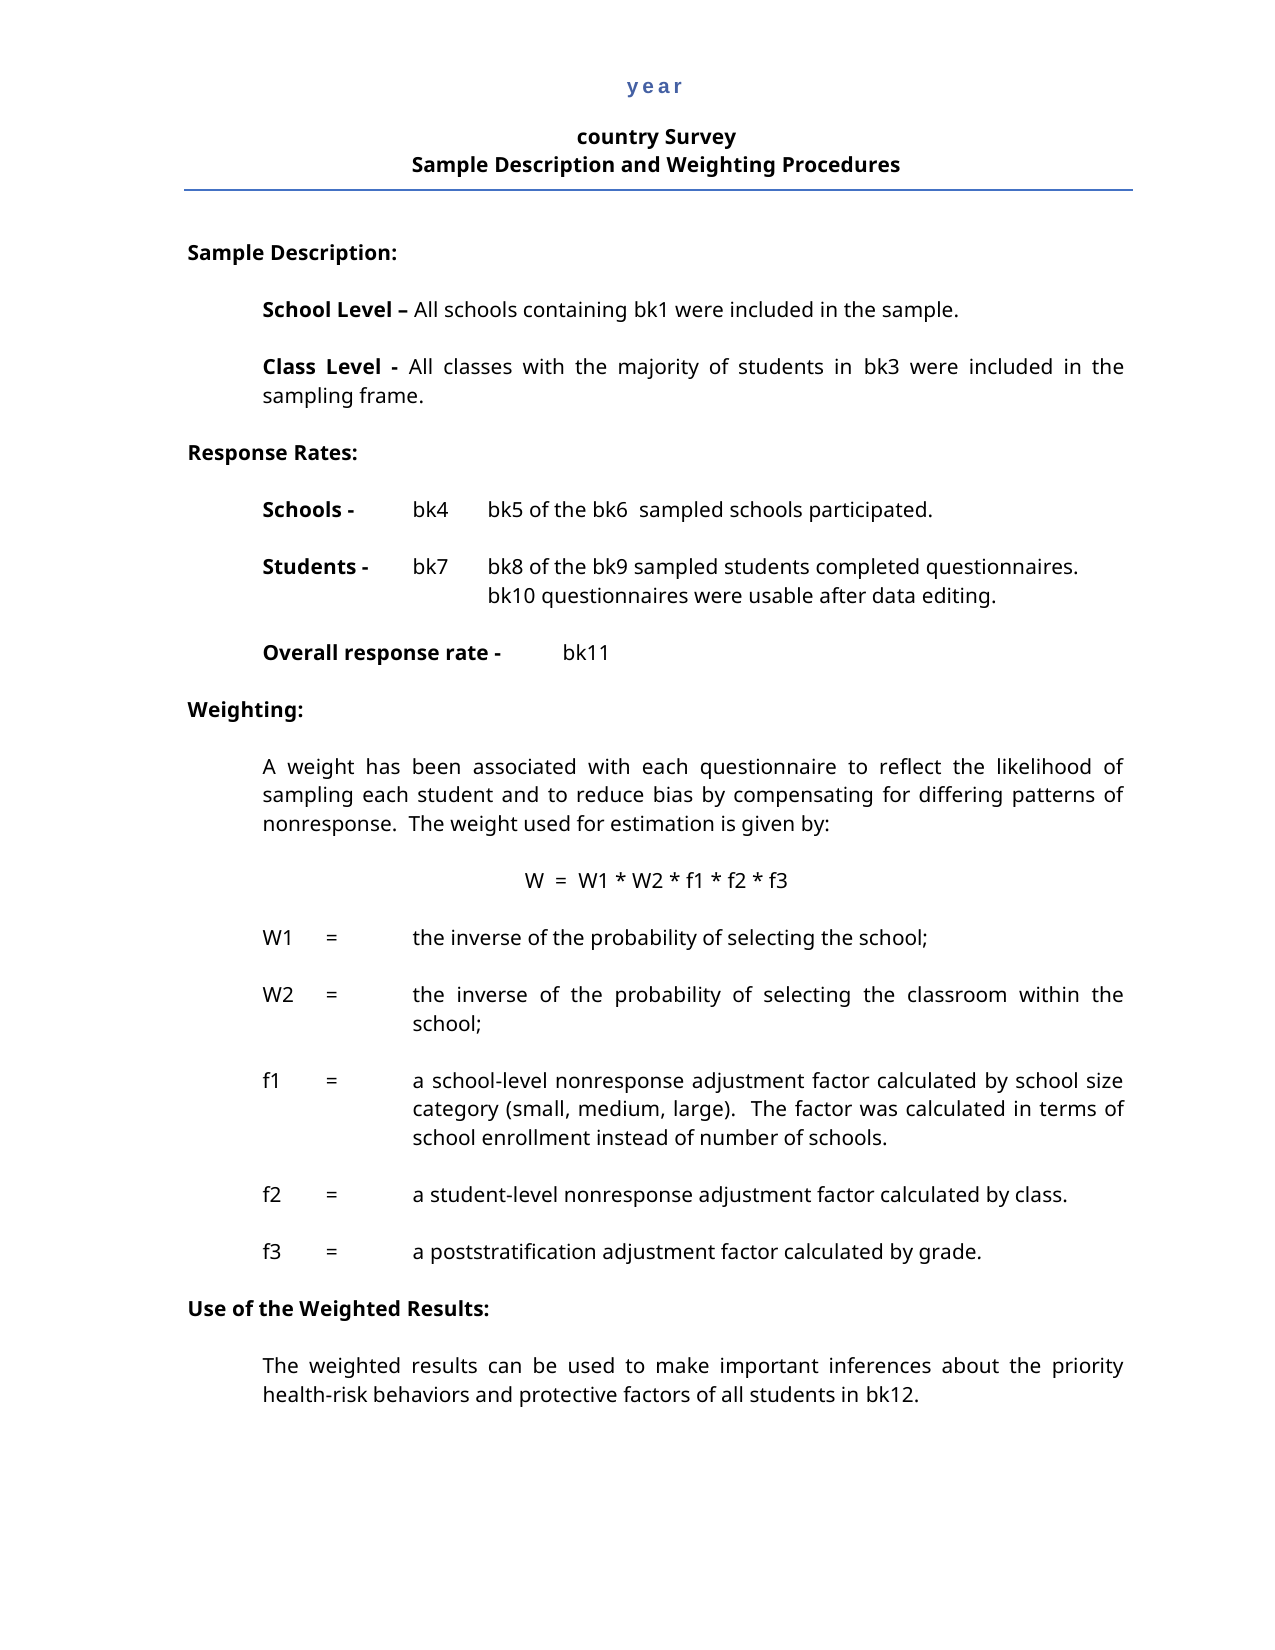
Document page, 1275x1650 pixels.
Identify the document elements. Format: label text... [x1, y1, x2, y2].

text f3 = a poststratification adjustment factor calculated by grade. [262, 1237, 1125, 1266]
text W1 = the inverse of the probability of selecting the school; [262, 923, 1125, 952]
text Response Rates: [187, 438, 1125, 466]
text Sample Description: [187, 238, 1125, 267]
subtitle country Survey [187, 122, 1125, 150]
text A weight has been associated with each questionnaire to reflect the likelihood of sampling each student and to reduce bias by compensating for differing patterns of nonresponse. The weight used for estimation is given by: [262, 752, 1125, 837]
text f1 = a school-level nonresponse adjustment factor calculated by school size category (small, medium, large). The factor was calculated in terms of school enrollment instead of number of schools. [262, 1066, 1125, 1151]
text f2 = a student-level nonresponse adjustment factor calculated by class. [262, 1180, 1125, 1208]
text Students - bk7 bk8 of the bk9 sampled students completed questionnaires. [262, 552, 1125, 581]
text The weighted results can be used to make important inferences about the priority health-risk behaviors and protective factors of all students in bk12. [262, 1351, 1125, 1408]
subtitle Sample Description and Weighting Procedures [187, 150, 1125, 179]
text Class Level - All classes with the majority of students in bk3 were included in the sampling frame. [262, 352, 1125, 409]
text W = W1 * W2 * f1 * f2 * f3 [187, 866, 1125, 894]
text W2 = the inverse of the probability of selecting the classroom within the school; [262, 980, 1125, 1037]
text Overall response rate - bk11 [262, 638, 1125, 666]
text bk10 questionnaires were usable after data editing. [262, 581, 1125, 609]
text Use of the Weighted Results: [187, 1294, 1125, 1323]
text School Level – All schools containing bk1 were included in the sample. [262, 295, 1125, 324]
text Schools - bk4 bk5 of the bk6 sampled schools participated. [262, 495, 1125, 523]
text Weighting: [187, 695, 1125, 723]
